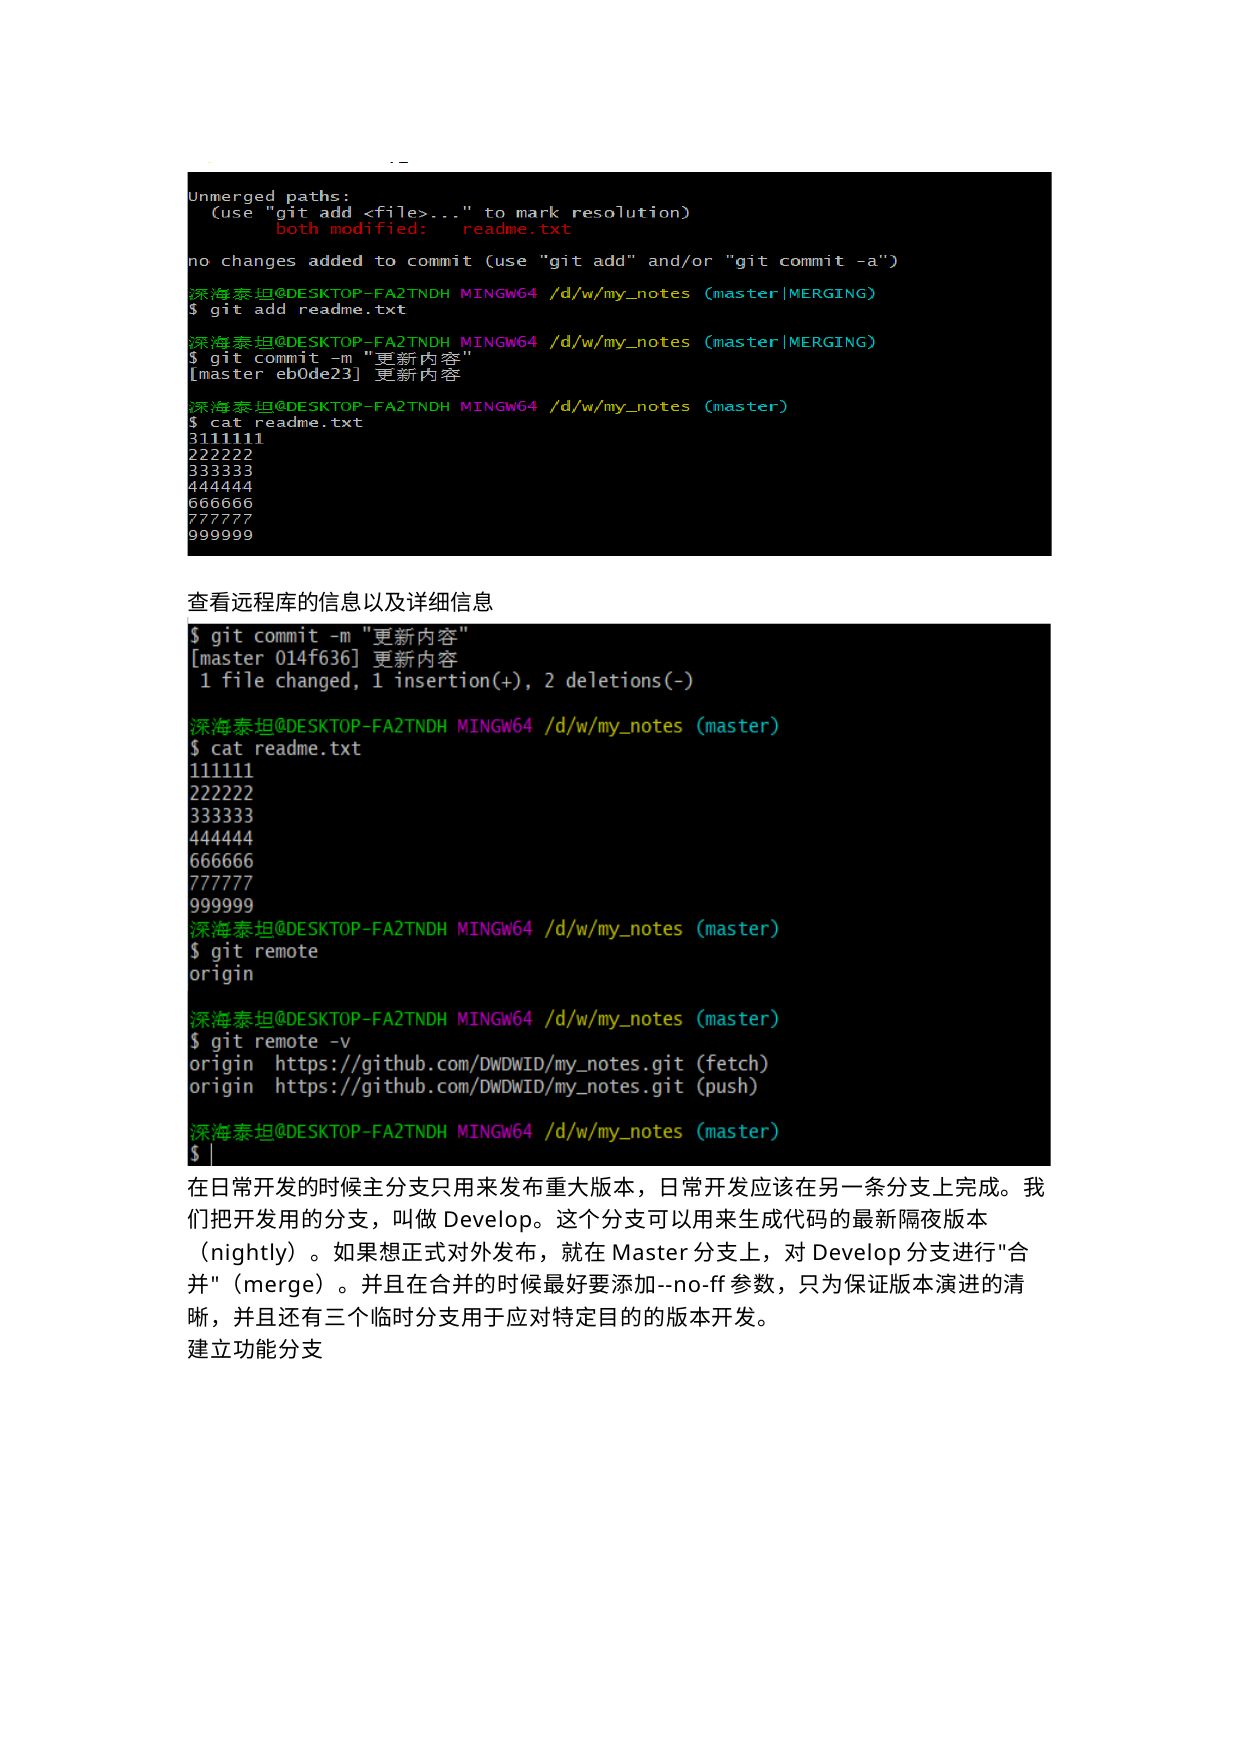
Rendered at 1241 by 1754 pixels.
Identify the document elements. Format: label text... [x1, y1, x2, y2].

text 在日常开发的时候主分支只用来发布重大版本，日常开发应该在另一条分支上完成。我们把开发用的分支，叫做Develop。这个分支可以用来生成代码的最新隔夜版本（nightly）。如果想正式对外发布，就在Master分支上，对Develop分支进行"合并"（merge）。并且在合并的时候最好要添加--no-ff参数，只为保证版本演进的清晰，并且还有三个临时分支用于应对特定目的的版本开发。 [187, 1169, 1053, 1332]
picture [187, 162, 1052, 556]
text 建立功能分支 [187, 1332, 1053, 1364]
text 查看远程库的信息以及详细信息 [187, 584, 1053, 617]
picture [187, 617, 1052, 1166]
